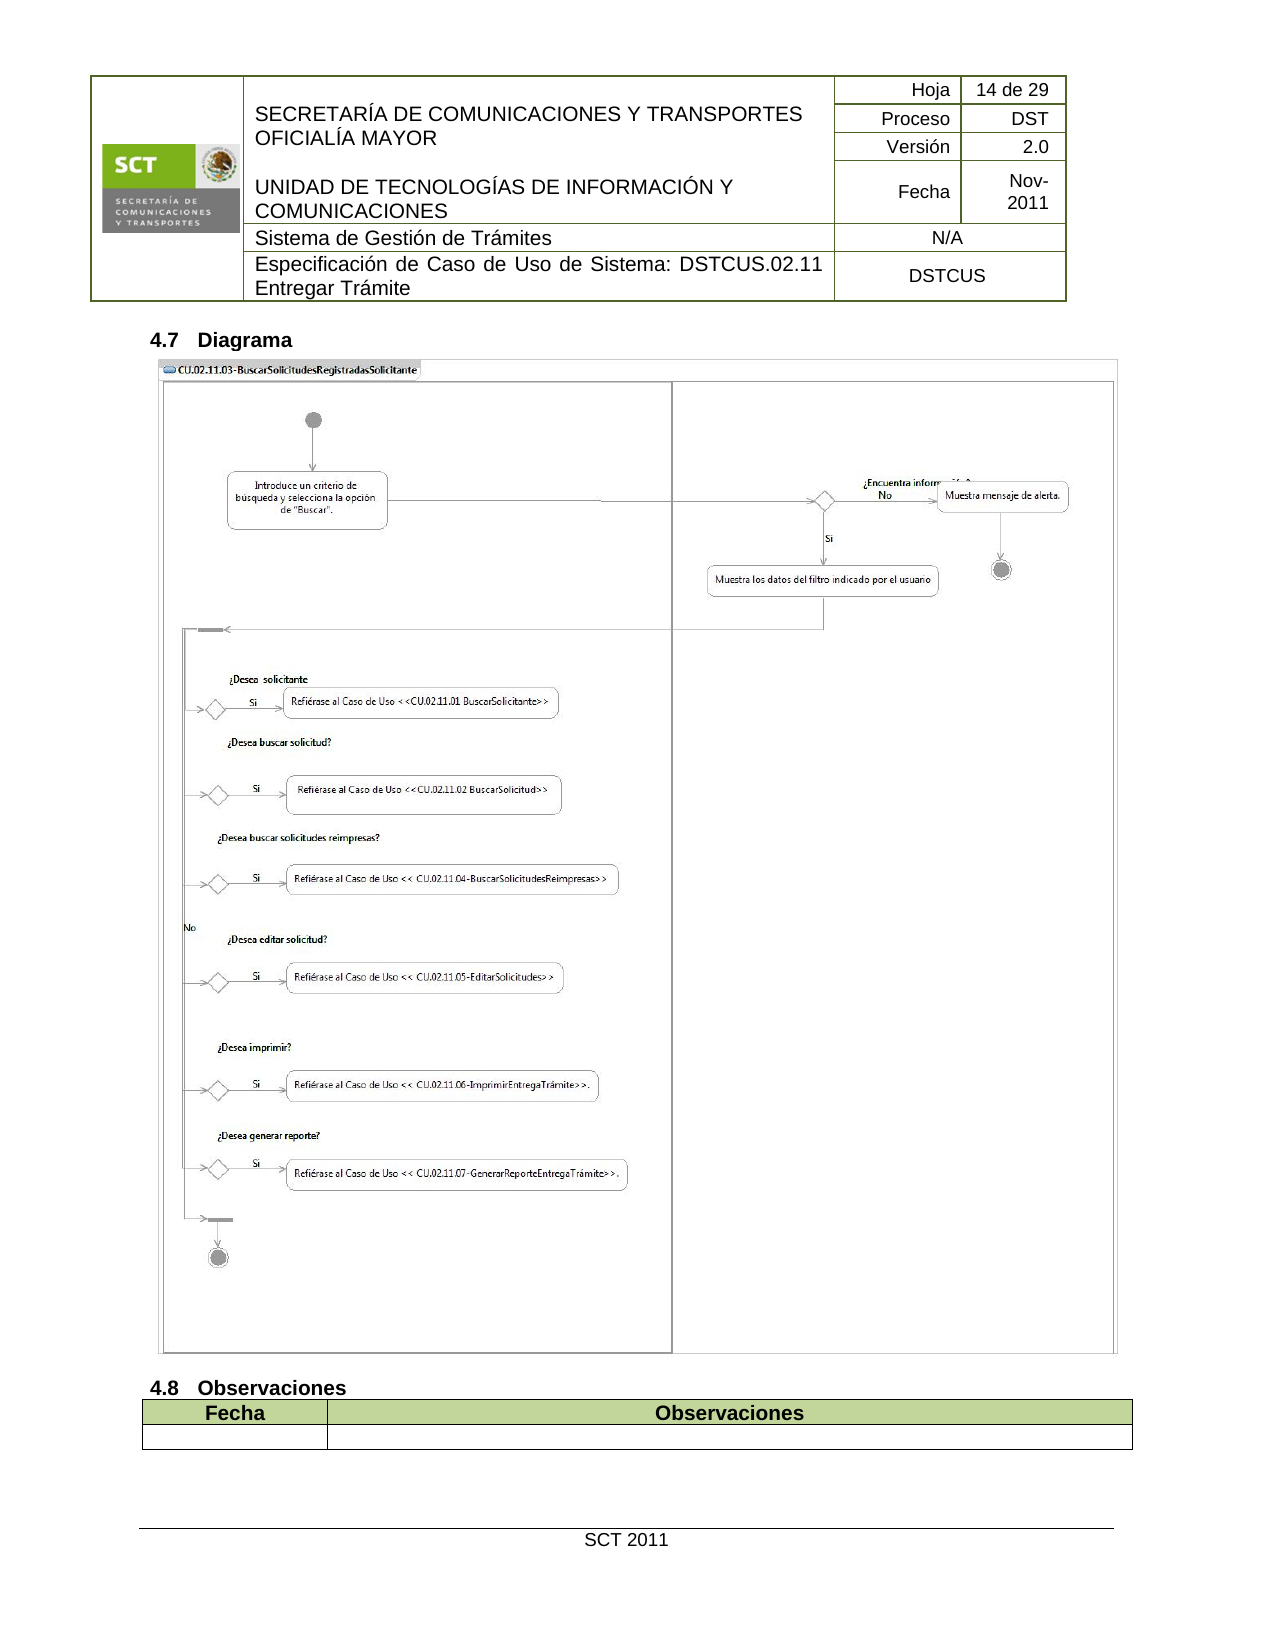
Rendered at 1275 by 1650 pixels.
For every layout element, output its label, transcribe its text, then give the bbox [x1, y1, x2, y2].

table_cell [328, 1425, 1132, 1449]
table_header Fecha [143, 1400, 327, 1424]
picture [150, 351, 1125, 1362]
table_header Observaciones [328, 1400, 1132, 1424]
subtitle Observaciones [150, 1374, 1125, 1399]
subtitle Diagrama [150, 327, 1125, 351]
table_cell [143, 1425, 327, 1449]
